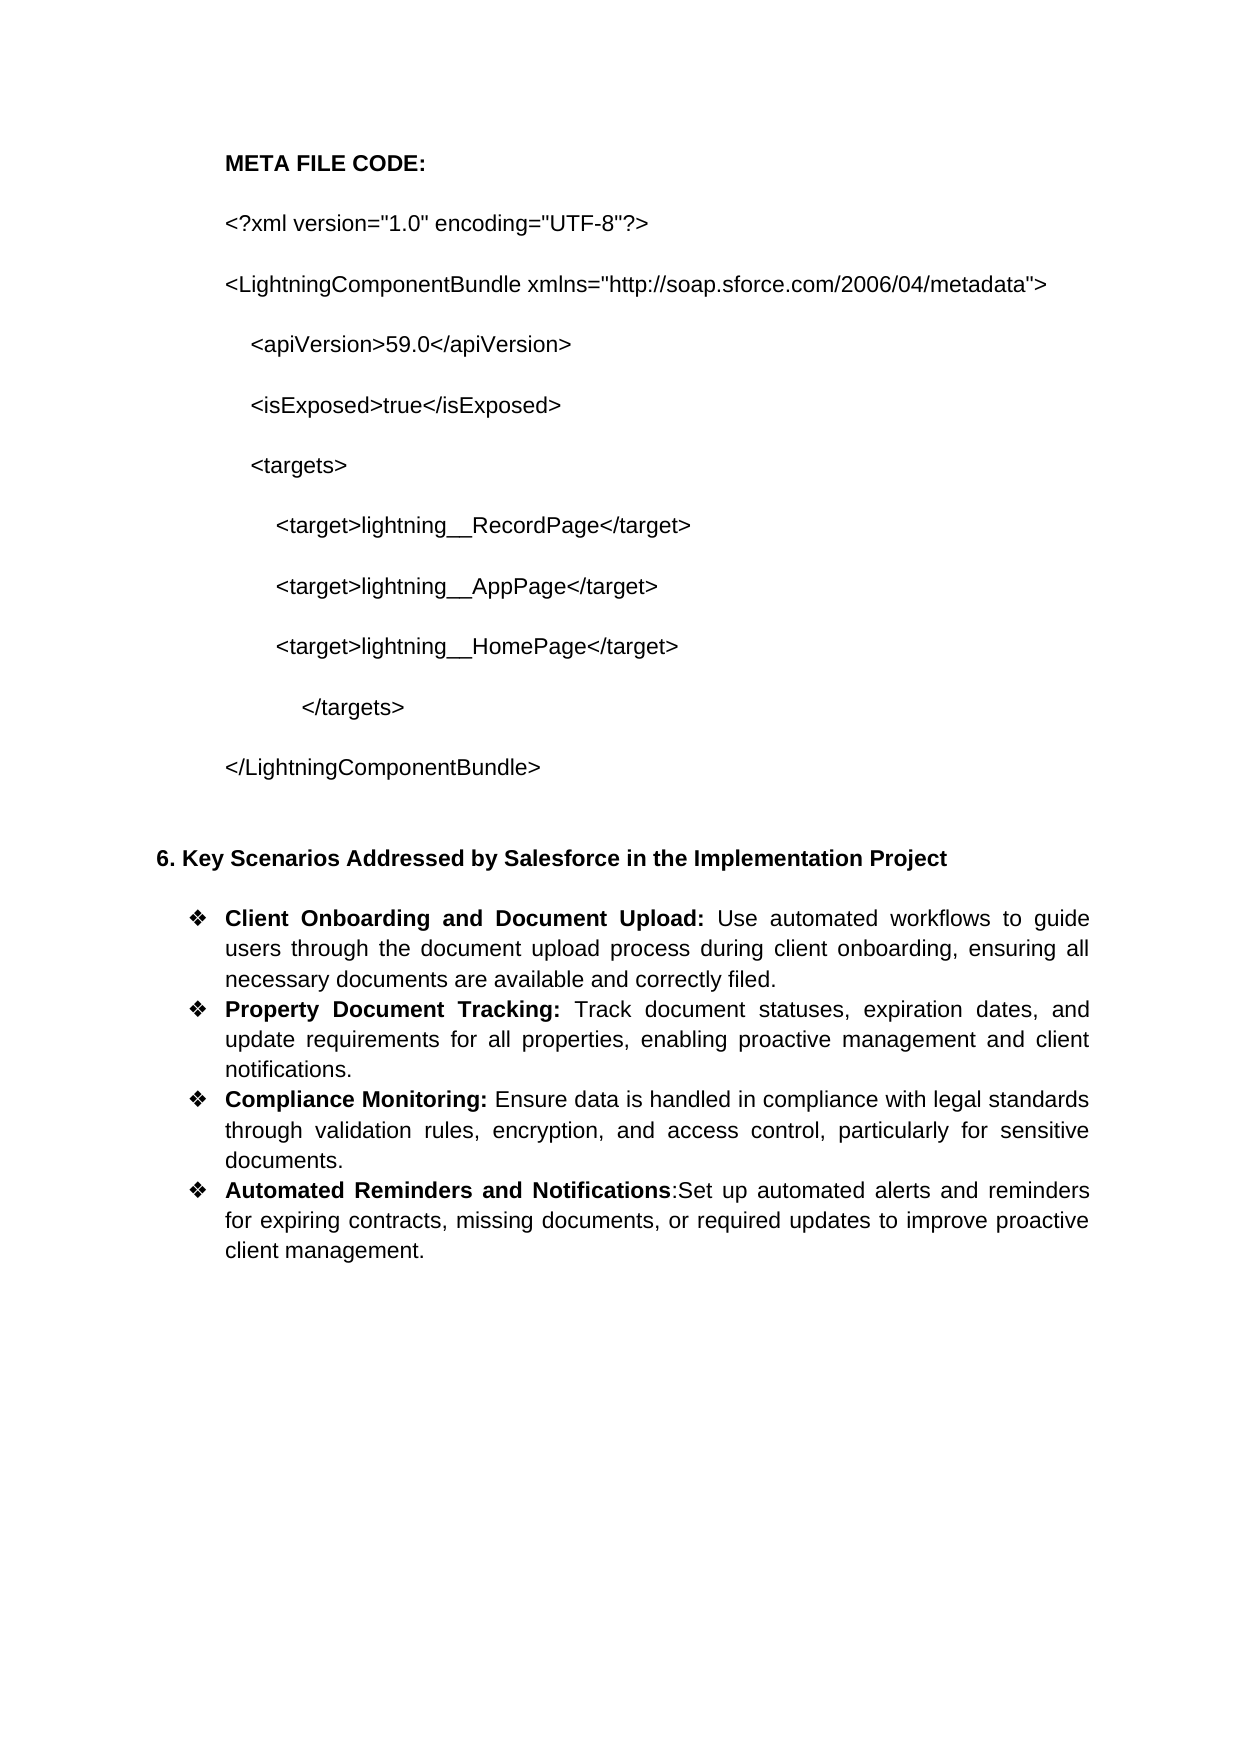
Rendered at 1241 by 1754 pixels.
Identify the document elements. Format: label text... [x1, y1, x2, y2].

list Property Document Tracking: Track document statuses, expiration dates, and update requirements for all properties, enabling proactive management and client notifications. [187, 996, 1090, 1083]
text <target>lightning__RecordPage</target> [225, 512, 1090, 539]
text <LightningComponentBundle xmlns="http://soap.sforce.com/2006/04/metadata"> [225, 271, 1090, 297]
text 6. Key Scenarios Addressed by Salesforce in the Implementation Project [150, 845, 1090, 871]
text </LightningComponentBundle> [225, 754, 1090, 781]
text <apiVersion>59.0</apiVersion> [225, 331, 1090, 358]
list Client Onboarding and Document Upload: Use automated workflows to guide users through the document upload process during client onboarding, ensuring all necessary documents are available and correctly filed. [187, 905, 1090, 992]
text <?xml version="1.0" encoding="UTF-8"?> [225, 210, 1090, 237]
list Compliance Monitoring: Ensure data is handled in compliance with legal standards through validation rules, encryption, and access control, particularly for sensitive documents. [187, 1086, 1090, 1173]
text <targets> [225, 452, 1090, 478]
list Automated Reminders and Notifications:Set up automated alerts and reminders for expiring contracts, missing documents, or required updates to improve proactive client management. [187, 1177, 1090, 1264]
text <isExposed>true</isExposed> [225, 392, 1090, 418]
text META FILE CODE: [225, 150, 1090, 176]
text <target>lightning__HomePage</target> [225, 633, 1090, 660]
text <target>lightning__AppPage</target> [225, 573, 1090, 599]
text </targets> [225, 694, 1090, 720]
